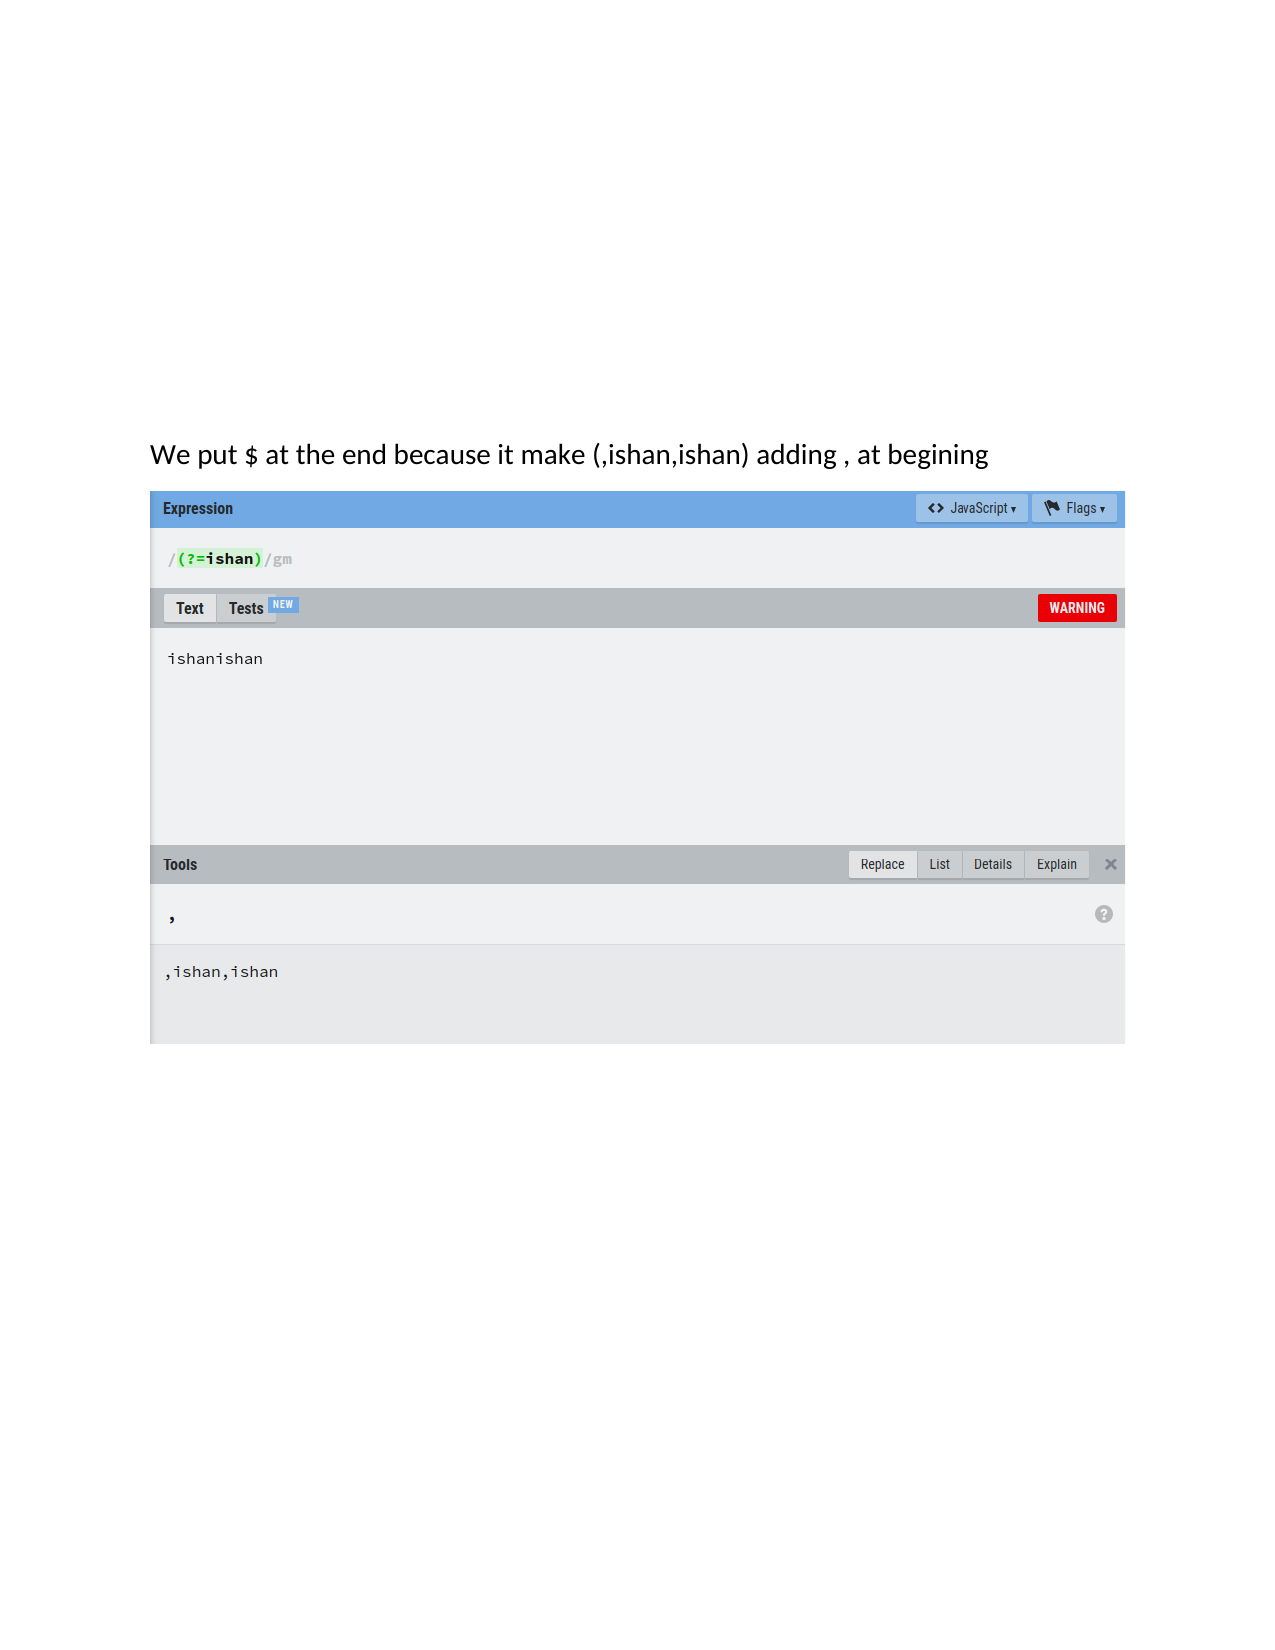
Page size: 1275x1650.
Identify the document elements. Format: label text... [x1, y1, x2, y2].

picture [150, 491, 1125, 1044]
text We put $ at the end because it make (,ishan,ishan) adding , at begining [150, 436, 1125, 472]
